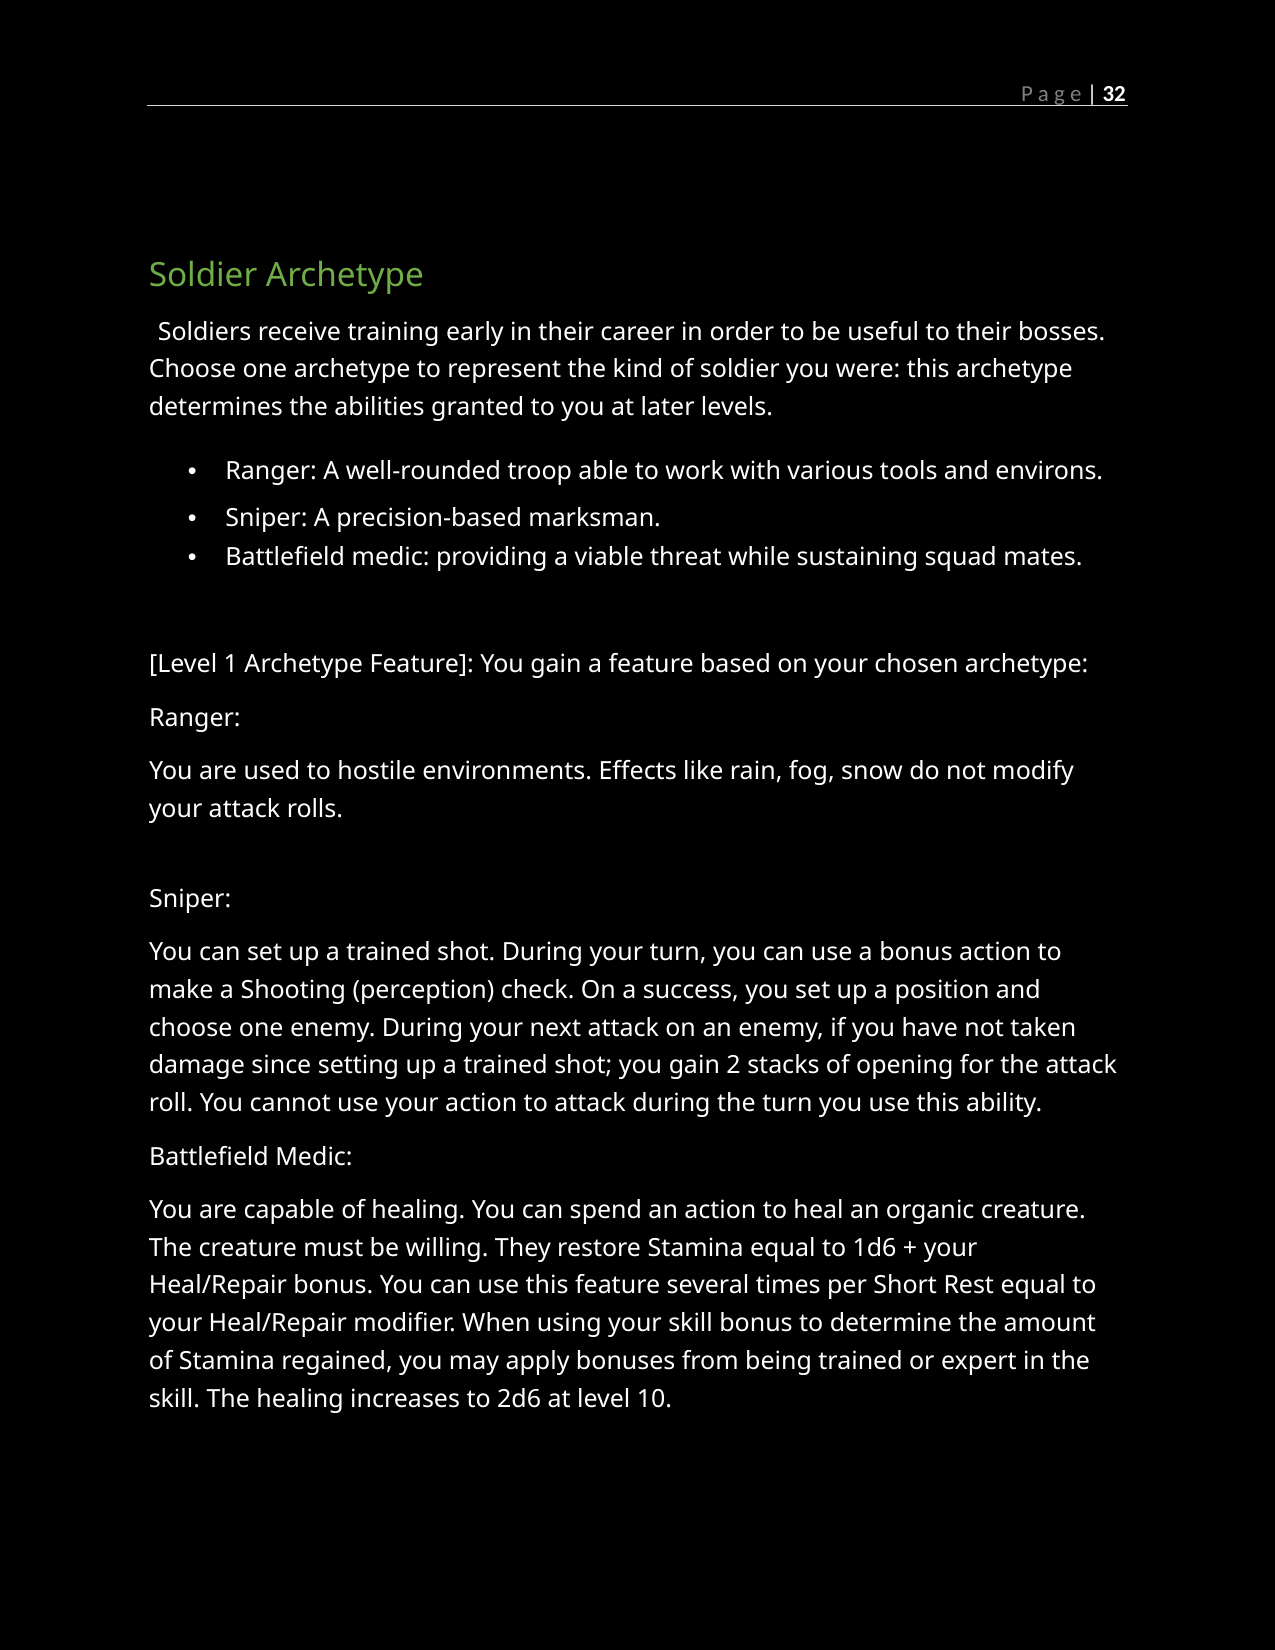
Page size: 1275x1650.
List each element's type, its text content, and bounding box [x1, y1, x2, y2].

subtitle Soldier Archetype [148, 250, 1140, 296]
list Battlefield medic: providing a viable threat while sustaining squad mates. [188, 539, 1122, 573]
list Sniper: A precision-based marksman. [188, 499, 1122, 533]
list Ranger: A well-rounded troop able to work with various tools and environs. [188, 452, 1122, 486]
text [Level 1 Archetype Feature]: You gain a feature based on your chosen archetype: [148, 646, 1122, 680]
text Soldiers receive training early in their career in order to be useful to their bosses. Choose one archetype to represent the kind of soldier you were: this archetype determines the abilities granted to you at later levels. [148, 313, 1122, 423]
text Sniper: [148, 881, 1122, 914]
text You are capable of healing. You can spend an action to heal an organic creature. The creature must be willing. They restore Stamina equal to 1d6 + your Heal/Repair bonus. You can use this feature several times per Short Rest equal to your Heal/Repair modifier. When using your skill bonus to determine the amount of Stamina regained, you may apply bonuses from being trained or expert in the skill. The healing increases to 2d6 at level 10. [148, 1192, 1122, 1414]
text Ranger: [148, 699, 1122, 733]
text You can set up a trained shot. During your turn, you can use a bonus action to make a Shooting (perception) check. On a success, you set up a position and choose one enemy. During your next attack on an enemy, if you have not taken damage since setting up a trained shot; you gain 2 stacks of opening for the attack roll. You cannot use your action to attack during the turn you use this ability. [148, 934, 1122, 1119]
text You are used to hostile environments. Effects like rain, fog, snow do not modify your attack rolls. [148, 753, 1122, 824]
text Battlefield Medic: [148, 1138, 1122, 1172]
